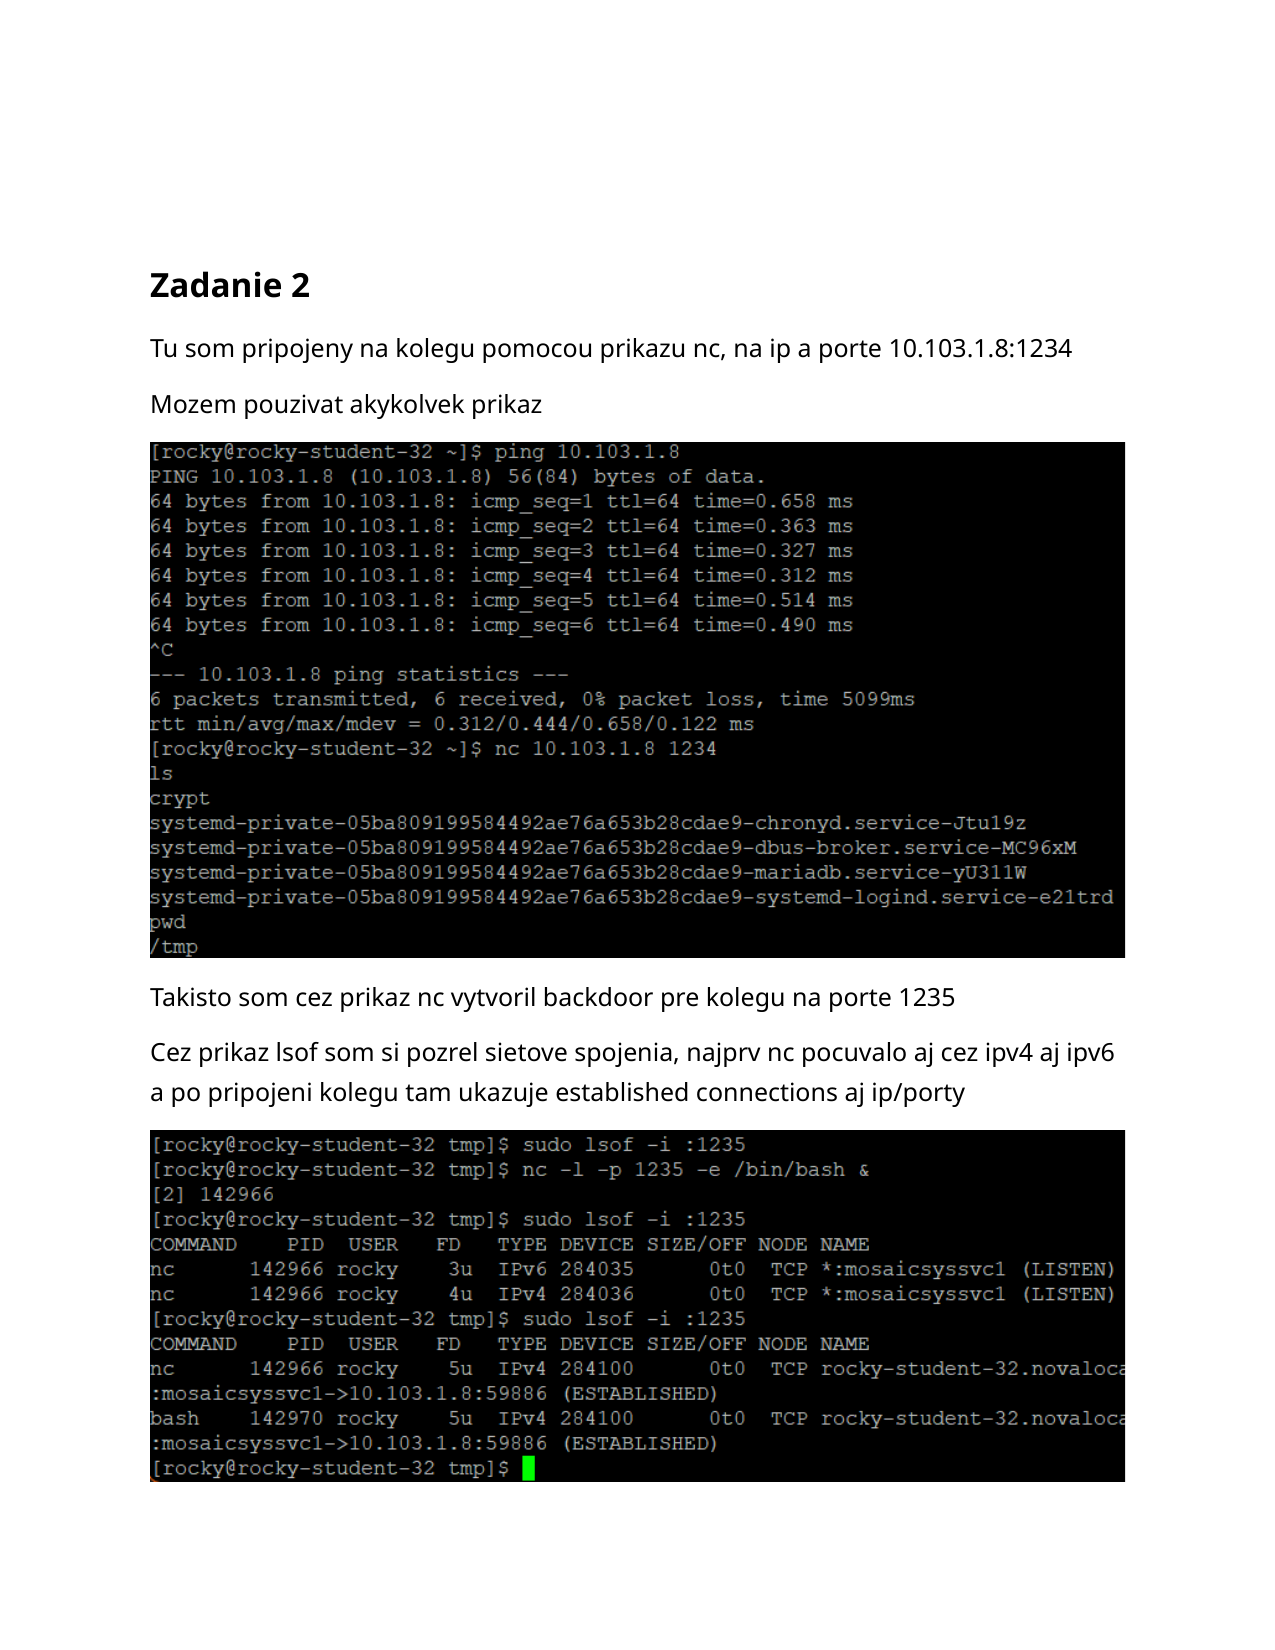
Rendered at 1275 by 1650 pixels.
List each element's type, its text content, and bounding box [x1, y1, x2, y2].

picture [150, 1130, 1125, 1482]
text Tu som pripojeny na kolegu pomocou prikazu nc, na ip a porte 10.103.1.8:1234 [150, 331, 1125, 364]
text Cez prikaz lsof som si pozrel sietove spojenia, najprv nc pocuvalo aj cez ipv4 aj ipv6 a po pripojeni kolegu tam ukazuje established connections aj ip/porty [150, 1035, 1125, 1108]
picture [150, 442, 1125, 958]
text Zadanie 2 [150, 262, 1125, 307]
text Takisto som cez prikaz nc vytvoril backdoor pre kolegu na porte 1235 [150, 979, 1125, 1013]
text Mozem pouzivat akykolvek prikaz [150, 386, 1125, 420]
